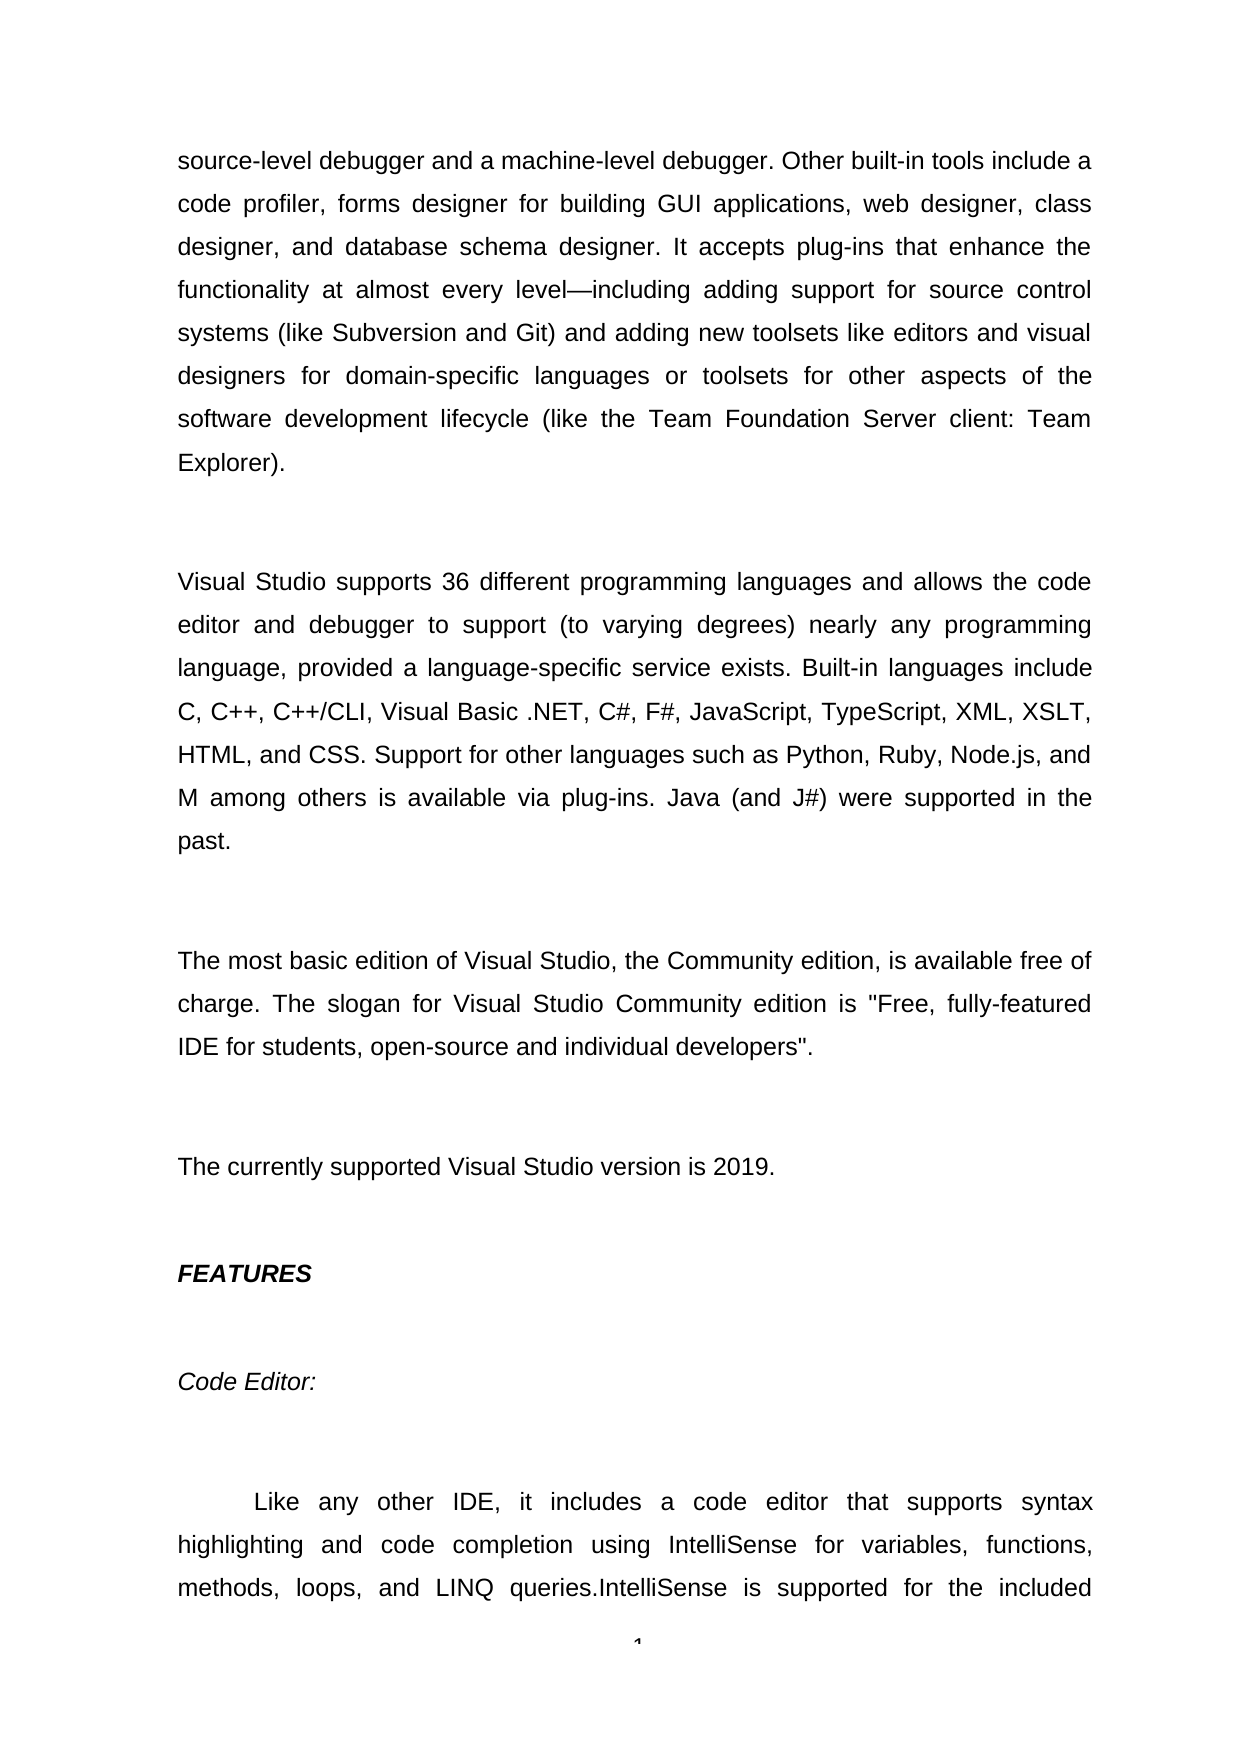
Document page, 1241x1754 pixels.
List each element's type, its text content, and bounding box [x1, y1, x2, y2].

text The currently supported Visual Studio version is 2019. [177, 1151, 1163, 1180]
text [177, 1487, 1093, 1602]
text Visual Studio supports 36 different programming languages and allows the code editor and debugger to support (to varying degrees) nearly any programming language, provided a language-specific service exists. Built-in languages include C, C++, C++/CLI, Visual Basic .NET, C#, F#, JavaScript, TypeScript, XML, XSLT, HTML, and CSS. Support for other languages such as Python, Ruby, Node.js, and M among others is available via plug-ins. Java (and J#) were supported in the past. [177, 567, 1093, 854]
text source-level debugger and a machine-level debugger. Other built-in tools include a code profiler, forms designer for building GUI applications, web designer, class designer, and database schema designer. It accepts plug-ins that enhance the functionality at almost every level—including adding support for source control systems (like Subversion and Git) and adding new toolsets like editors and visual designers for domain-specific languages or toolsets for other aspects of the software development lifecycle (like the Team Foundation Server client: Team Explorer). [177, 146, 1093, 476]
text The most basic edition of Visual Studio, the Community edition, is available free of charge. The slogan for Visual Studio Community edition is "Free, fully-featured IDE for students, open-source and individual developers". [177, 946, 1093, 1061]
text Code Editor: [177, 1367, 1163, 1396]
subtitle FEATURES [177, 1259, 1163, 1288]
